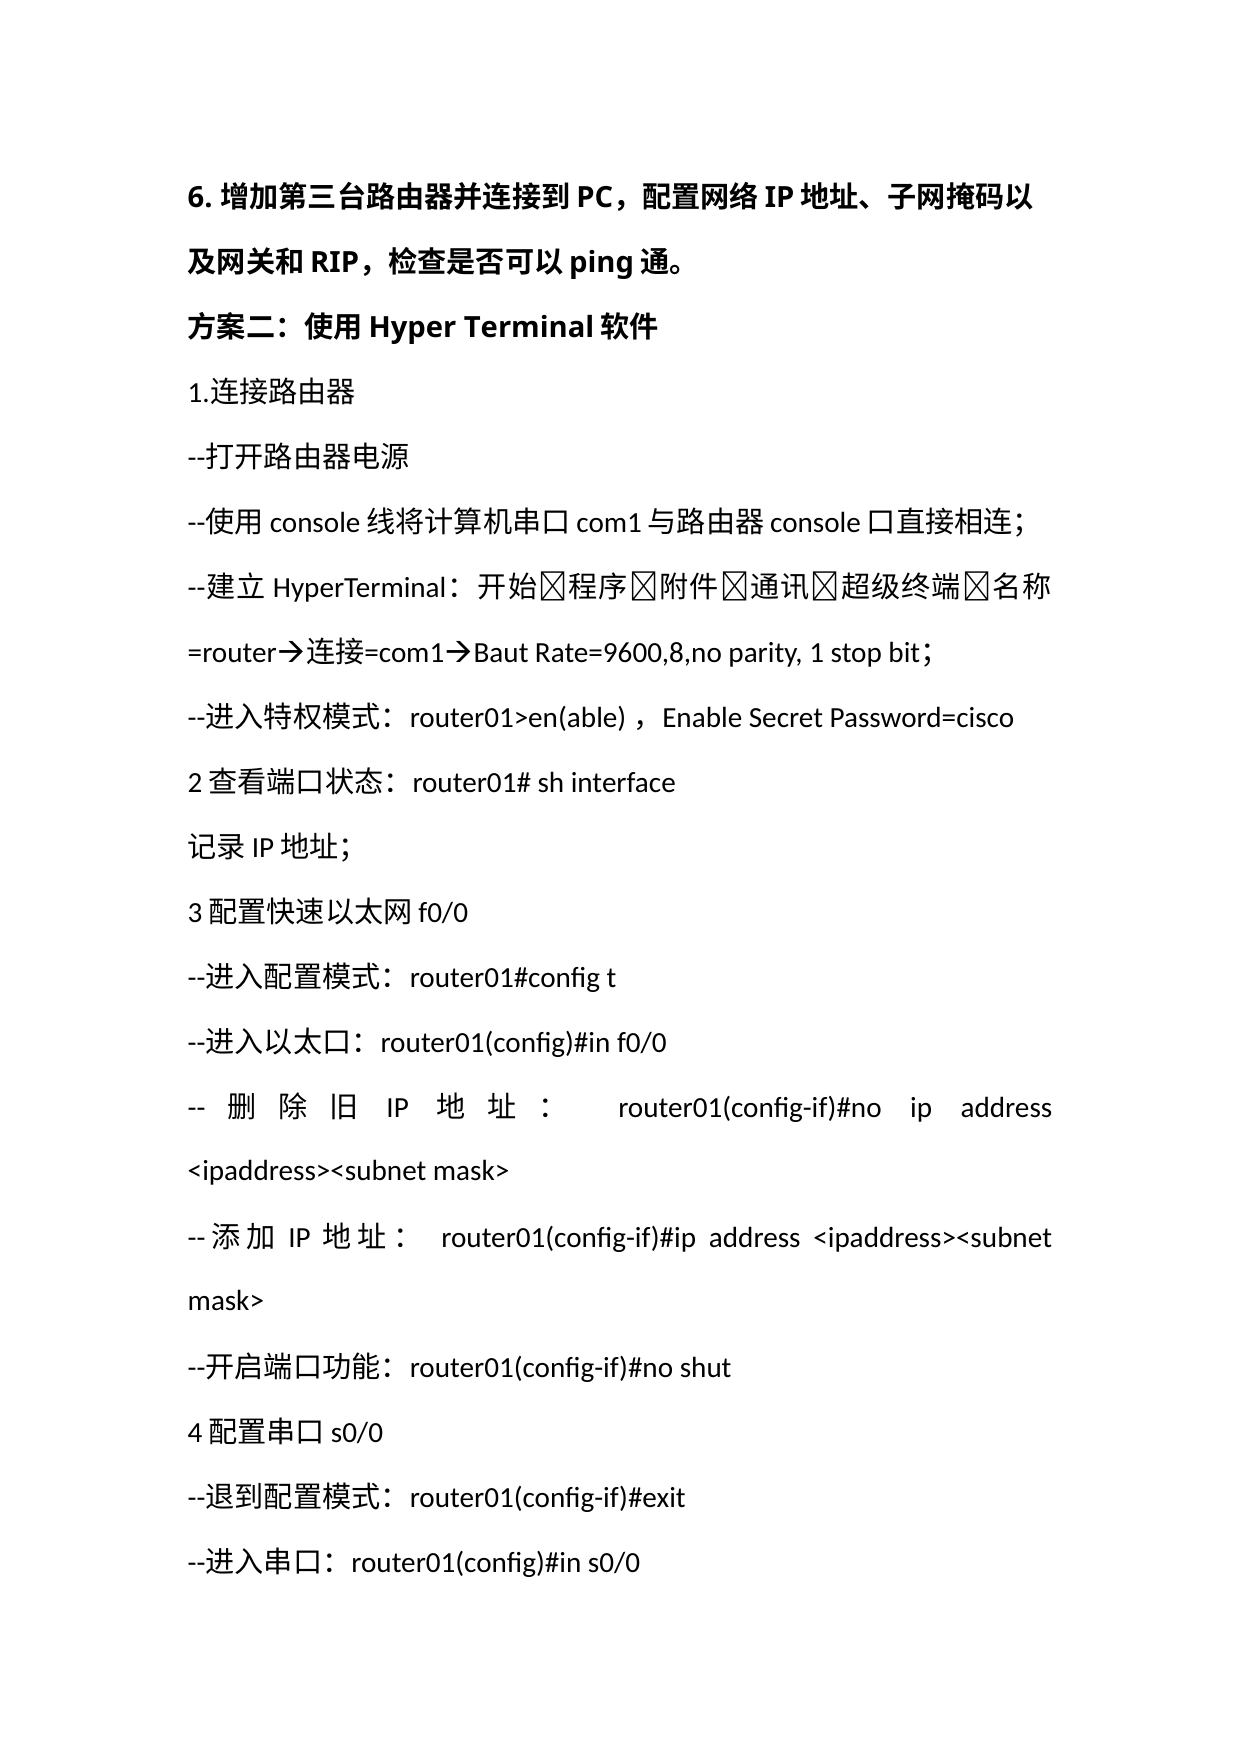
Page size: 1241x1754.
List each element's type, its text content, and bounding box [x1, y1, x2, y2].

list --进入以太口：router01(config)#in f0/0 [187, 1007, 1053, 1072]
list 1.连接路由器 [187, 357, 1053, 422]
list 增加第三台路由器并连接到PC，配置网络IP地址、子网掩码以及网关和RIP，检查是否可以ping通。 [187, 162, 1053, 292]
list 记录IP地址； [187, 812, 1053, 877]
list --打开路由器电源 [187, 422, 1053, 487]
list 2查看端口状态：router01# sh interface [187, 747, 1053, 812]
text 方案二：使用Hyper Terminal软件 [187, 292, 1053, 357]
list 3配置快速以太网f0/0 [187, 877, 1053, 942]
list --使用console线将计算机串口com1与路由器console口直接相连； [187, 487, 1053, 552]
list --建立HyperTerminal：开始程序附件通讯超级终端名称=router连接=com1Baut Rate=9600,8,no parity, 1 stop bit； [187, 552, 1053, 682]
list --添加IP地址： router01(config-if)#ip address <ipaddress><subnet mask> [187, 1202, 1053, 1332]
list --进入串口：router01(config)#in s0/0 [187, 1527, 1053, 1592]
list --退到配置模式：router01(config-if)#exit [187, 1462, 1053, 1527]
list --进入特权模式：router01>en(able) ，Enable Secret Password=cisco [187, 682, 1053, 747]
list --开启端口功能：router01(config-if)#no shut [187, 1332, 1053, 1397]
list --进入配置模式：router01#config t [187, 942, 1053, 1007]
list --删除旧IP地址： router01(config-if)#no ip address <ipaddress><subnet mask> [187, 1072, 1053, 1202]
list 4配置串口s0/0 [187, 1397, 1053, 1462]
